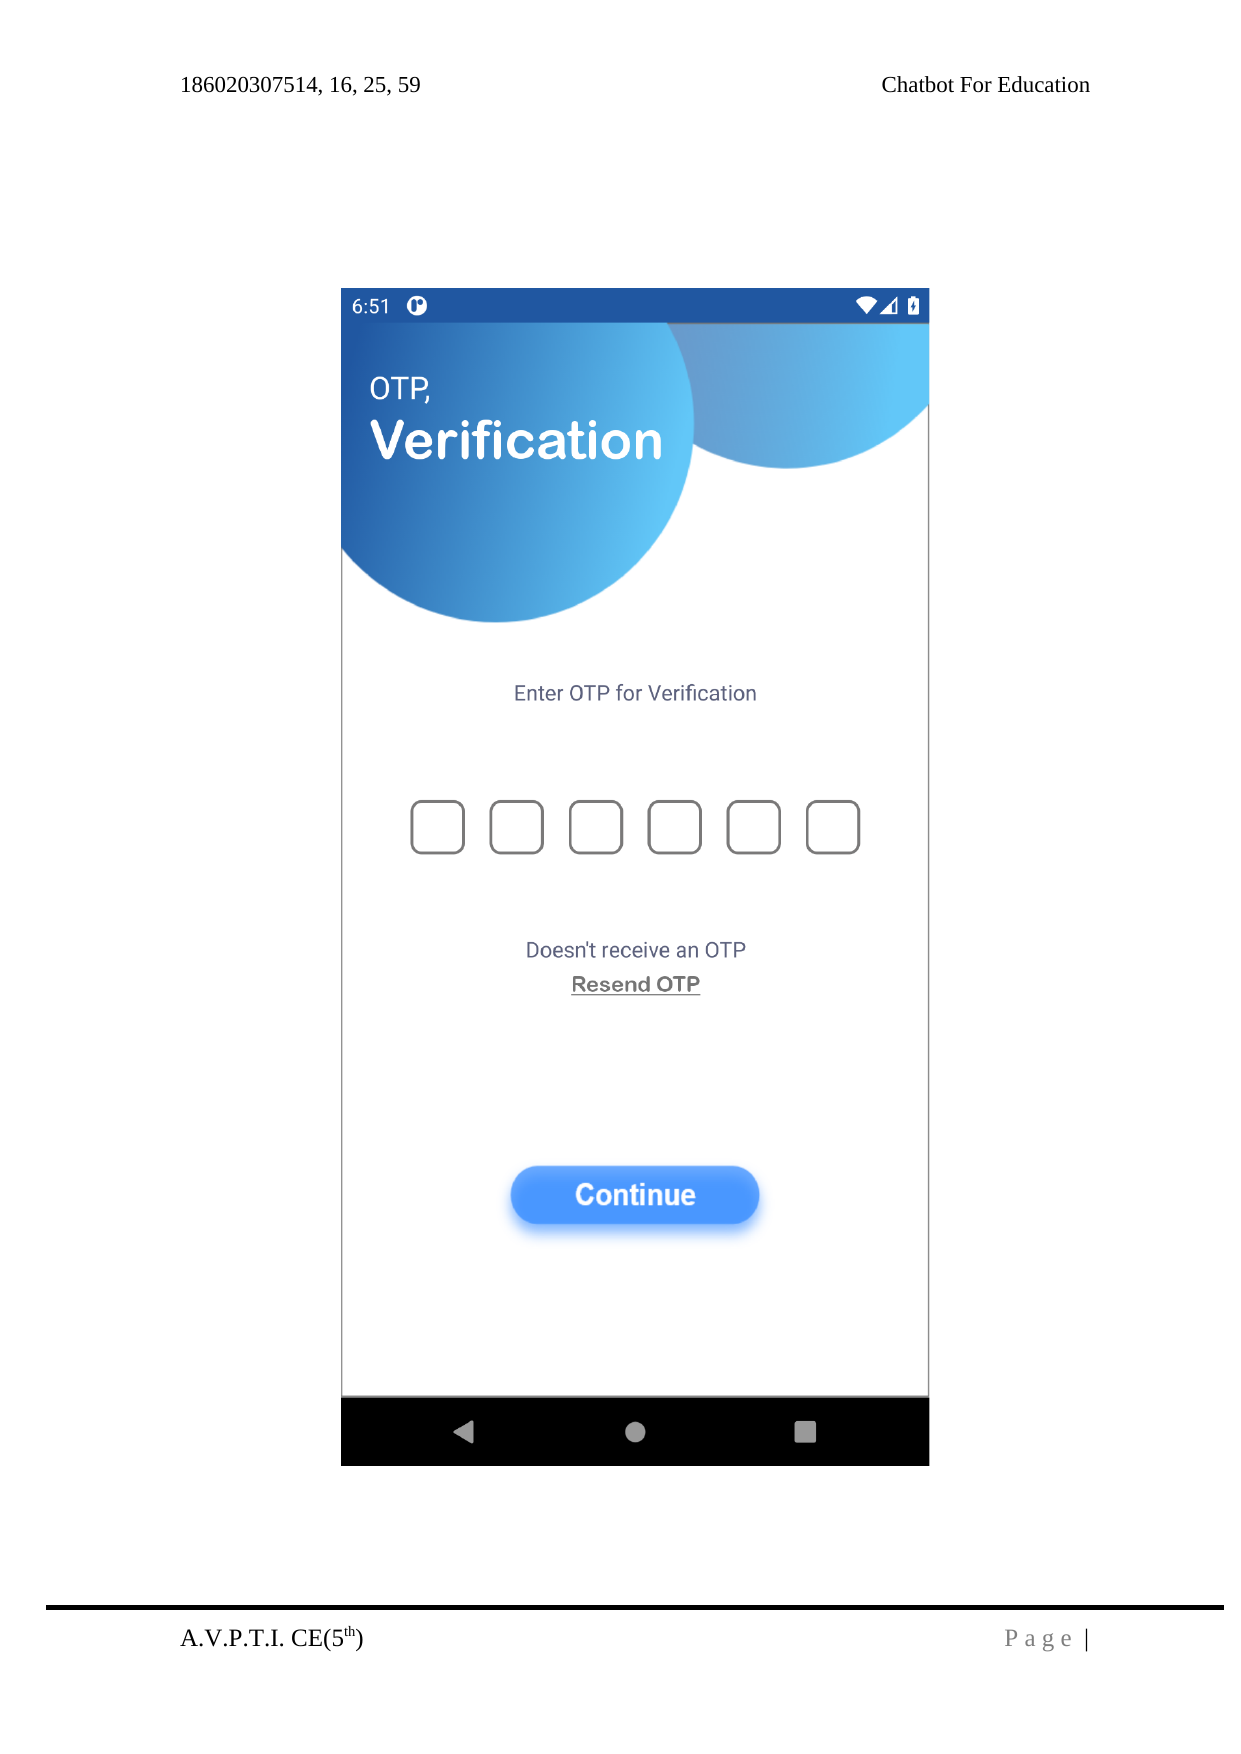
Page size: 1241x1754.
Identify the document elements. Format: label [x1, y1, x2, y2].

picture [341, 288, 930, 1466]
